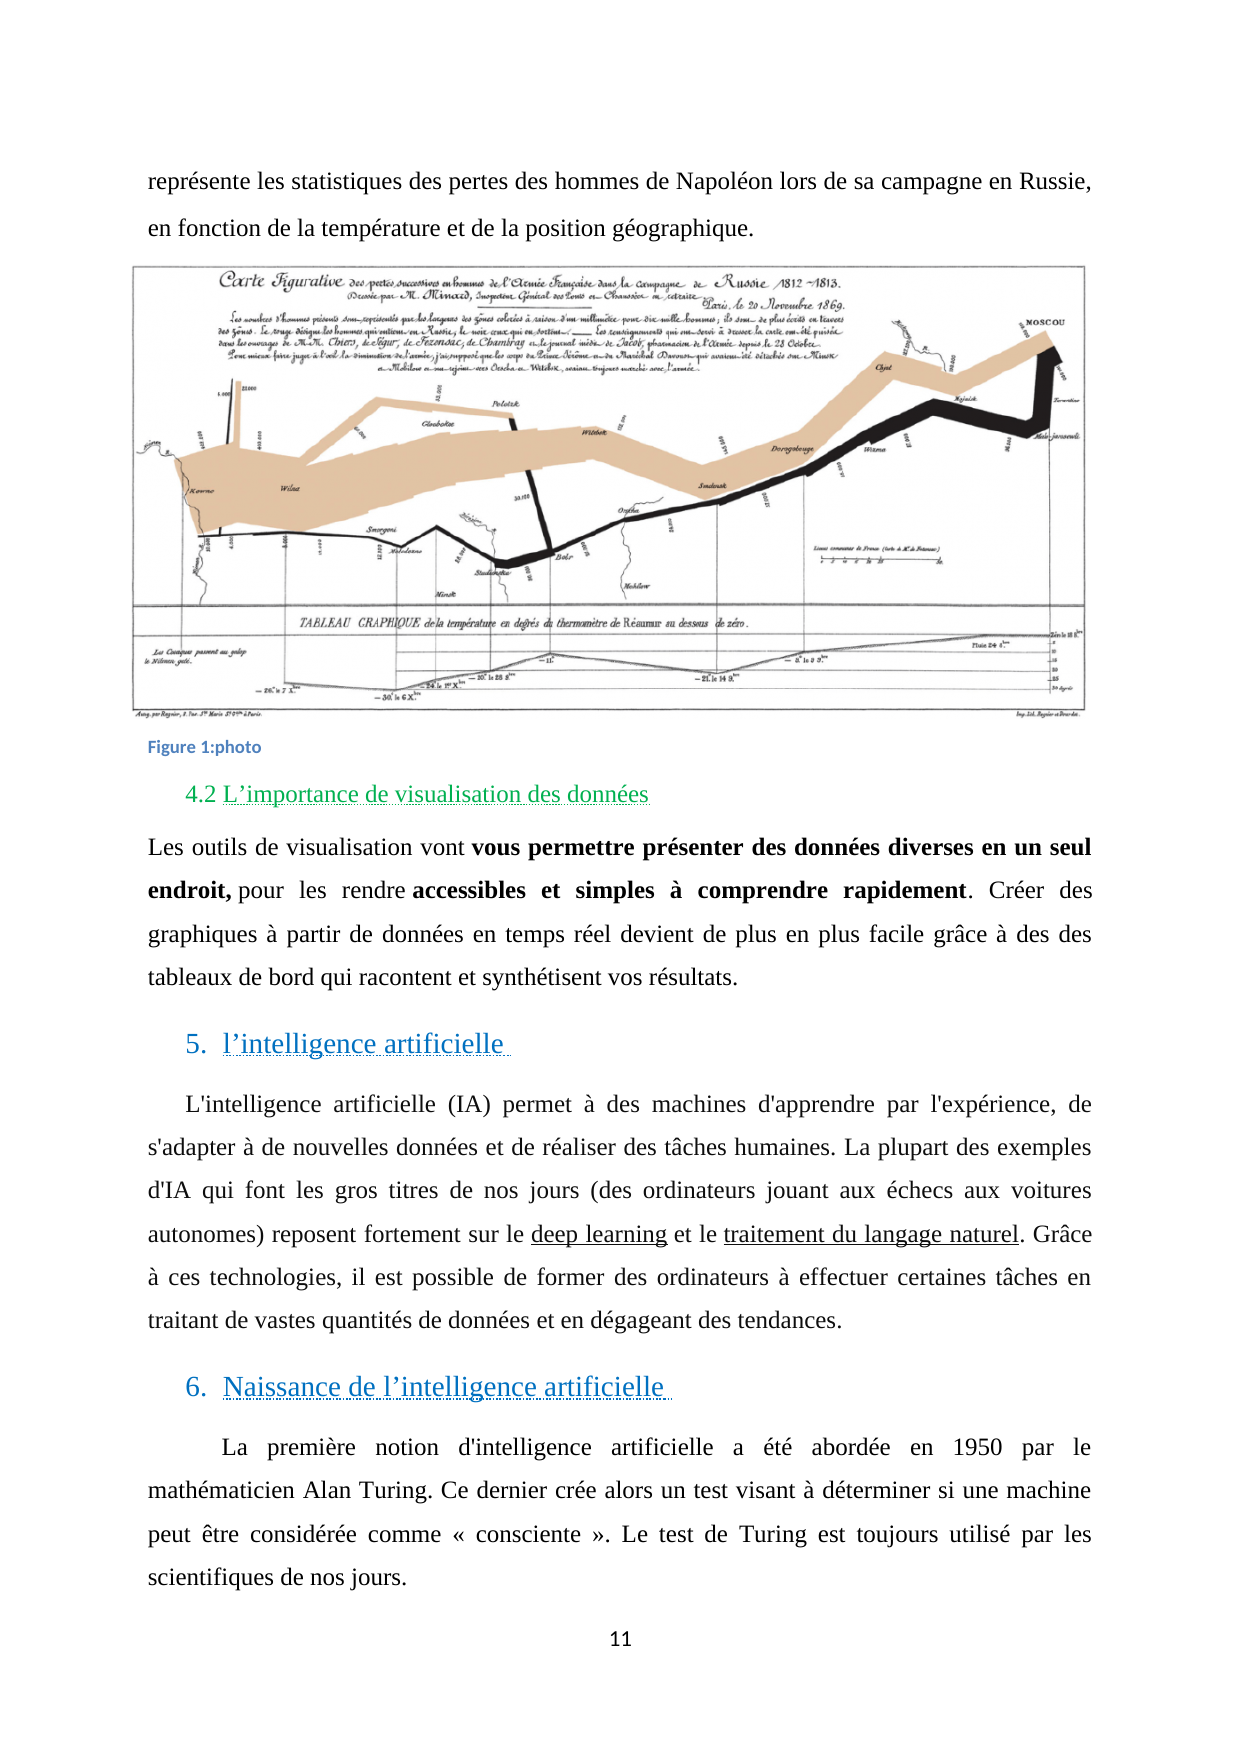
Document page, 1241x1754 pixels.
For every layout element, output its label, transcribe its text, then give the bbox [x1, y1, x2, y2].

text Figure 1:photo [148, 735, 1093, 758]
subtitle Naissance de l’intelligence artificielle [185, 1369, 1093, 1402]
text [148, 148, 1093, 241]
list L’importance de visualisation des données [185, 779, 1093, 807]
subtitle l’intelligence artificielle [185, 1026, 1093, 1059]
picture [131, 264, 1089, 719]
text La première notion d'intelligence artificielle a été abordée en 1950 par le mathématicien Alan Turing. Ce dernier crée alors un test visant à déterminer si une machine peut être considérée comme « consciente ». Le test de Turing est toujours utilisé par les scientifiques de nos jours. [148, 1432, 1093, 1591]
text Les outils de visualisation vont vous permettre présenter des données diverses en un seul endroit, pour les rendre accessibles et simples à comprendre rapidement. Créer des graphiques à partir de données en temps réel devient de plus en plus facile grâce à des des tableaux de bord qui racontent et synthétisent vos résultats. [148, 832, 1093, 991]
text L'intelligence artificielle (IA) permet à des machines d'apprendre par l'expérience, de s'adapter à de nouvelles données et de réaliser des tâches humaines. La plupart des exemples d'IA qui font les gros titres de nos jours (des ordinateurs jouant aux échecs aux voitures autonomes) reposent fortement sur le deep learning et le traitement du langage naturel. Grâce à ces technologies, il est possible de former des ordinateurs à effectuer certaines tâches en traitant de vastes quantités de données et en dégageant des tendances. [148, 1089, 1093, 1334]
